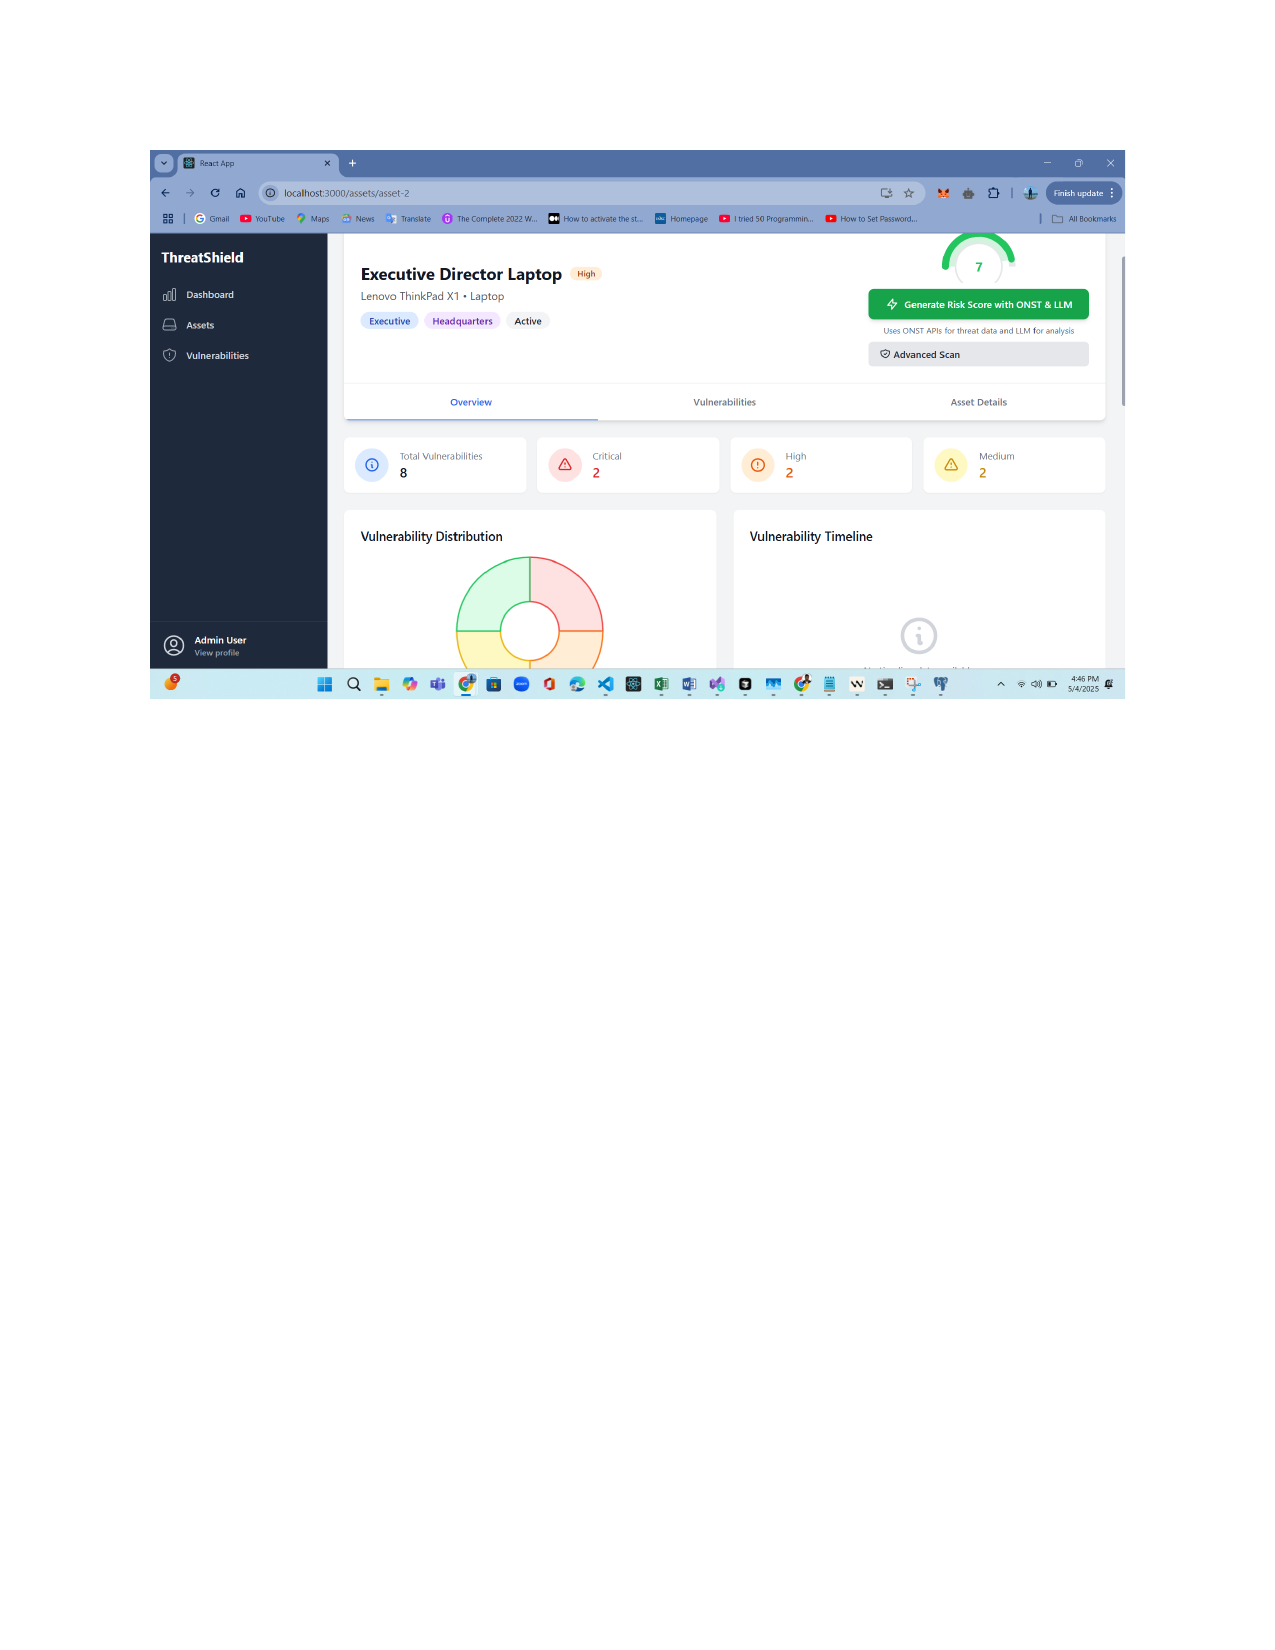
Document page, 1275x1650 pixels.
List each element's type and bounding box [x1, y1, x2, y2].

picture [150, 150, 1125, 699]
